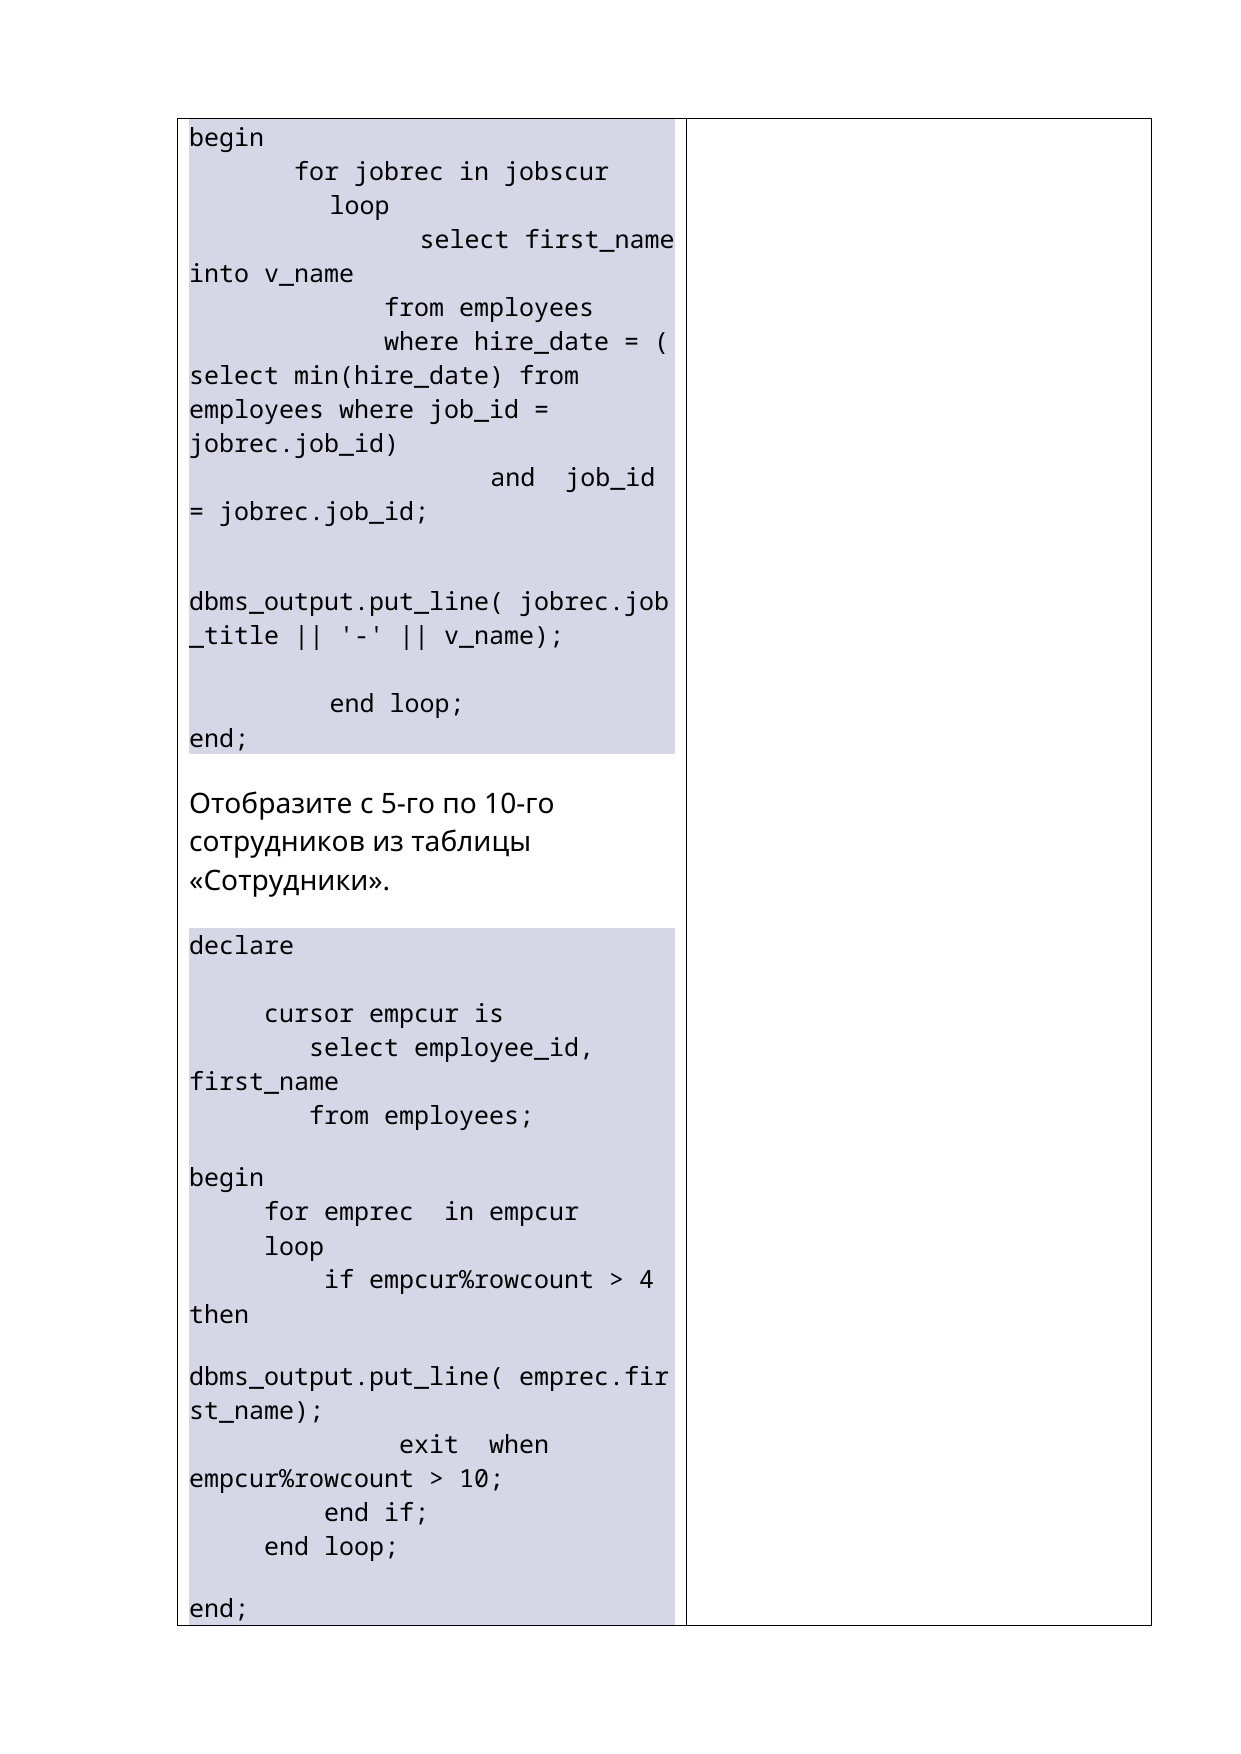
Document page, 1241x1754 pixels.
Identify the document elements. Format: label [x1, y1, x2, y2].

table_header [178, 119, 686, 1625]
table_header [687, 119, 1151, 1625]
